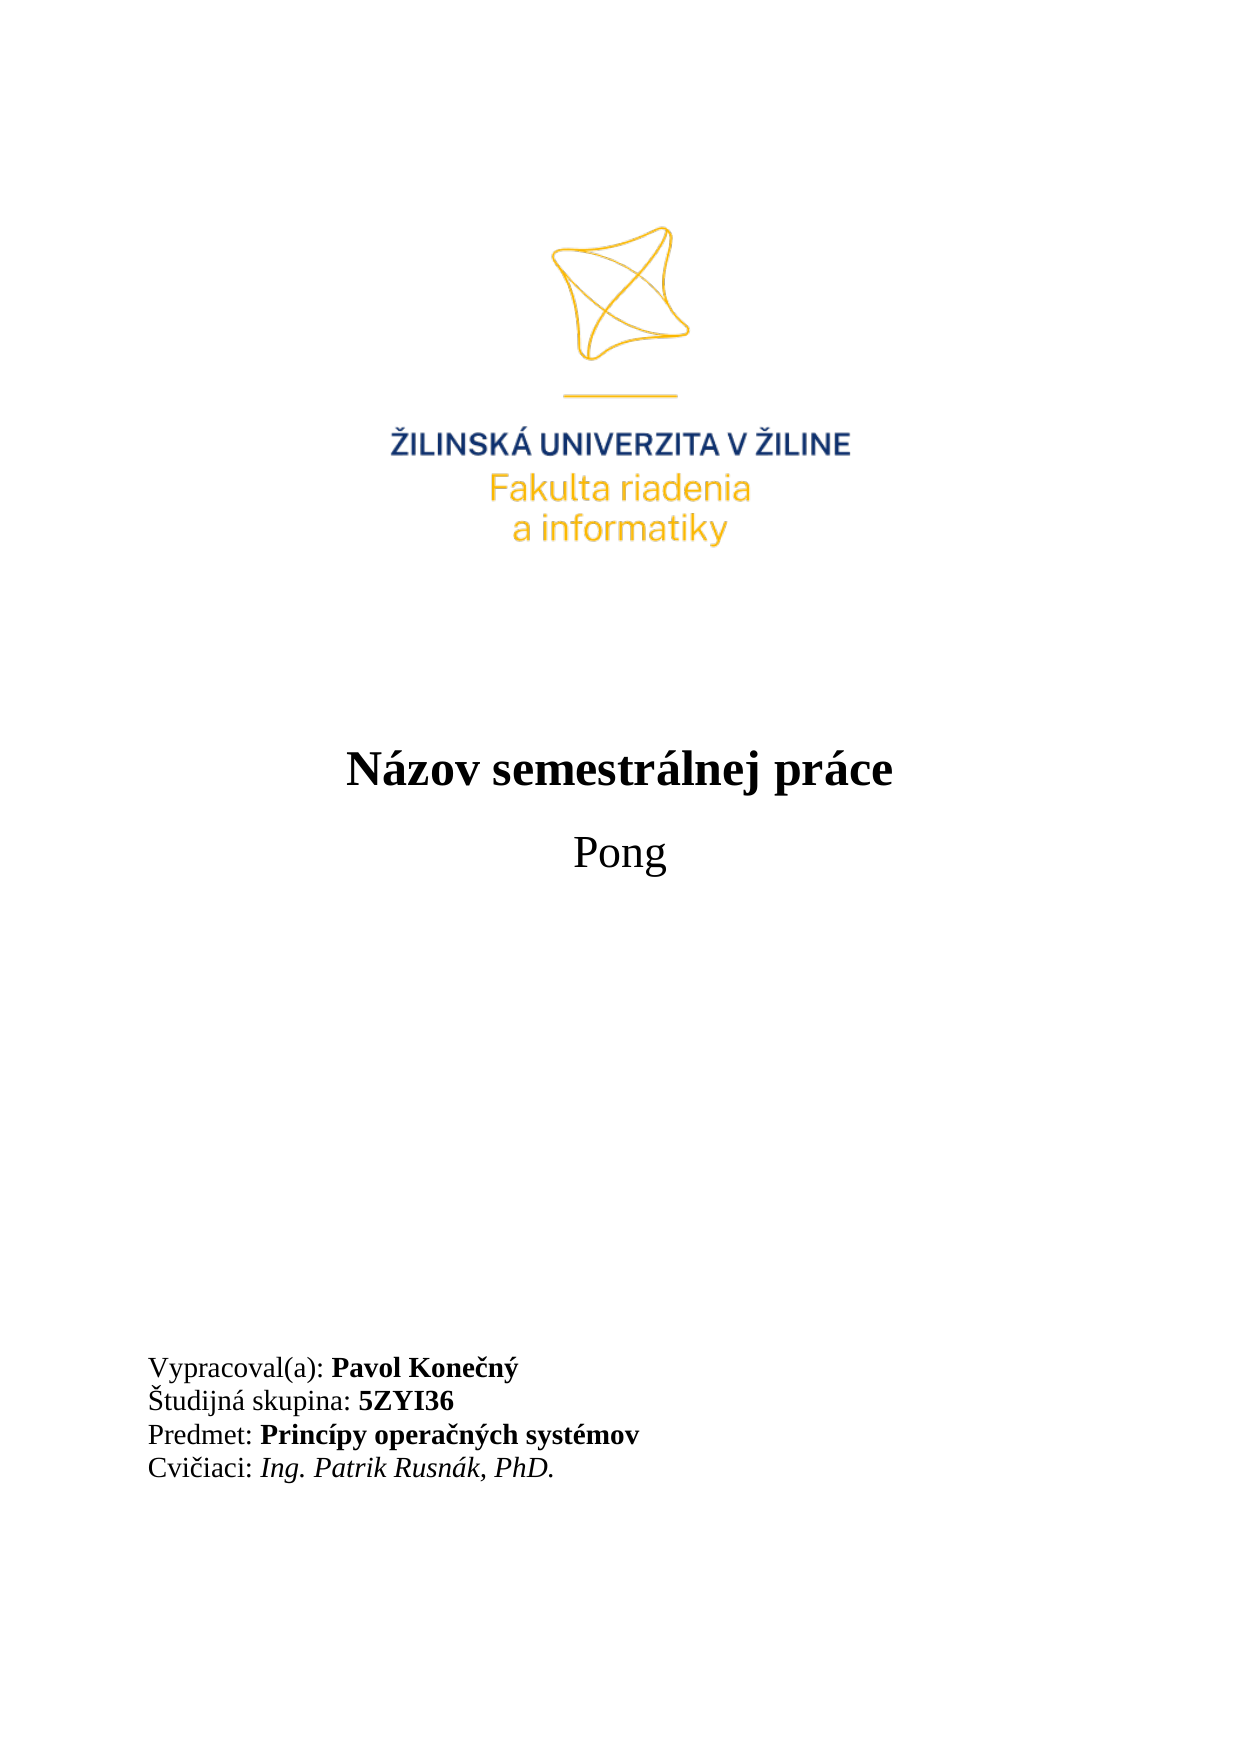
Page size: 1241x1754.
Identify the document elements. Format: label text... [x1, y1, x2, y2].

picture [310, 147, 930, 626]
text Študijná skupina: 5ZYI36 [148, 1383, 1093, 1417]
text Názov semestrálnej práce [148, 739, 1093, 796]
text Vypracoval(a): Pavol Konečný [148, 1350, 1093, 1383]
text Cvičiaci: Ing. Patrik Rusnák, PhD. [148, 1451, 1093, 1484]
text Pong [148, 825, 1093, 878]
text Predmet: Princípy operačných systémov [148, 1417, 1093, 1451]
